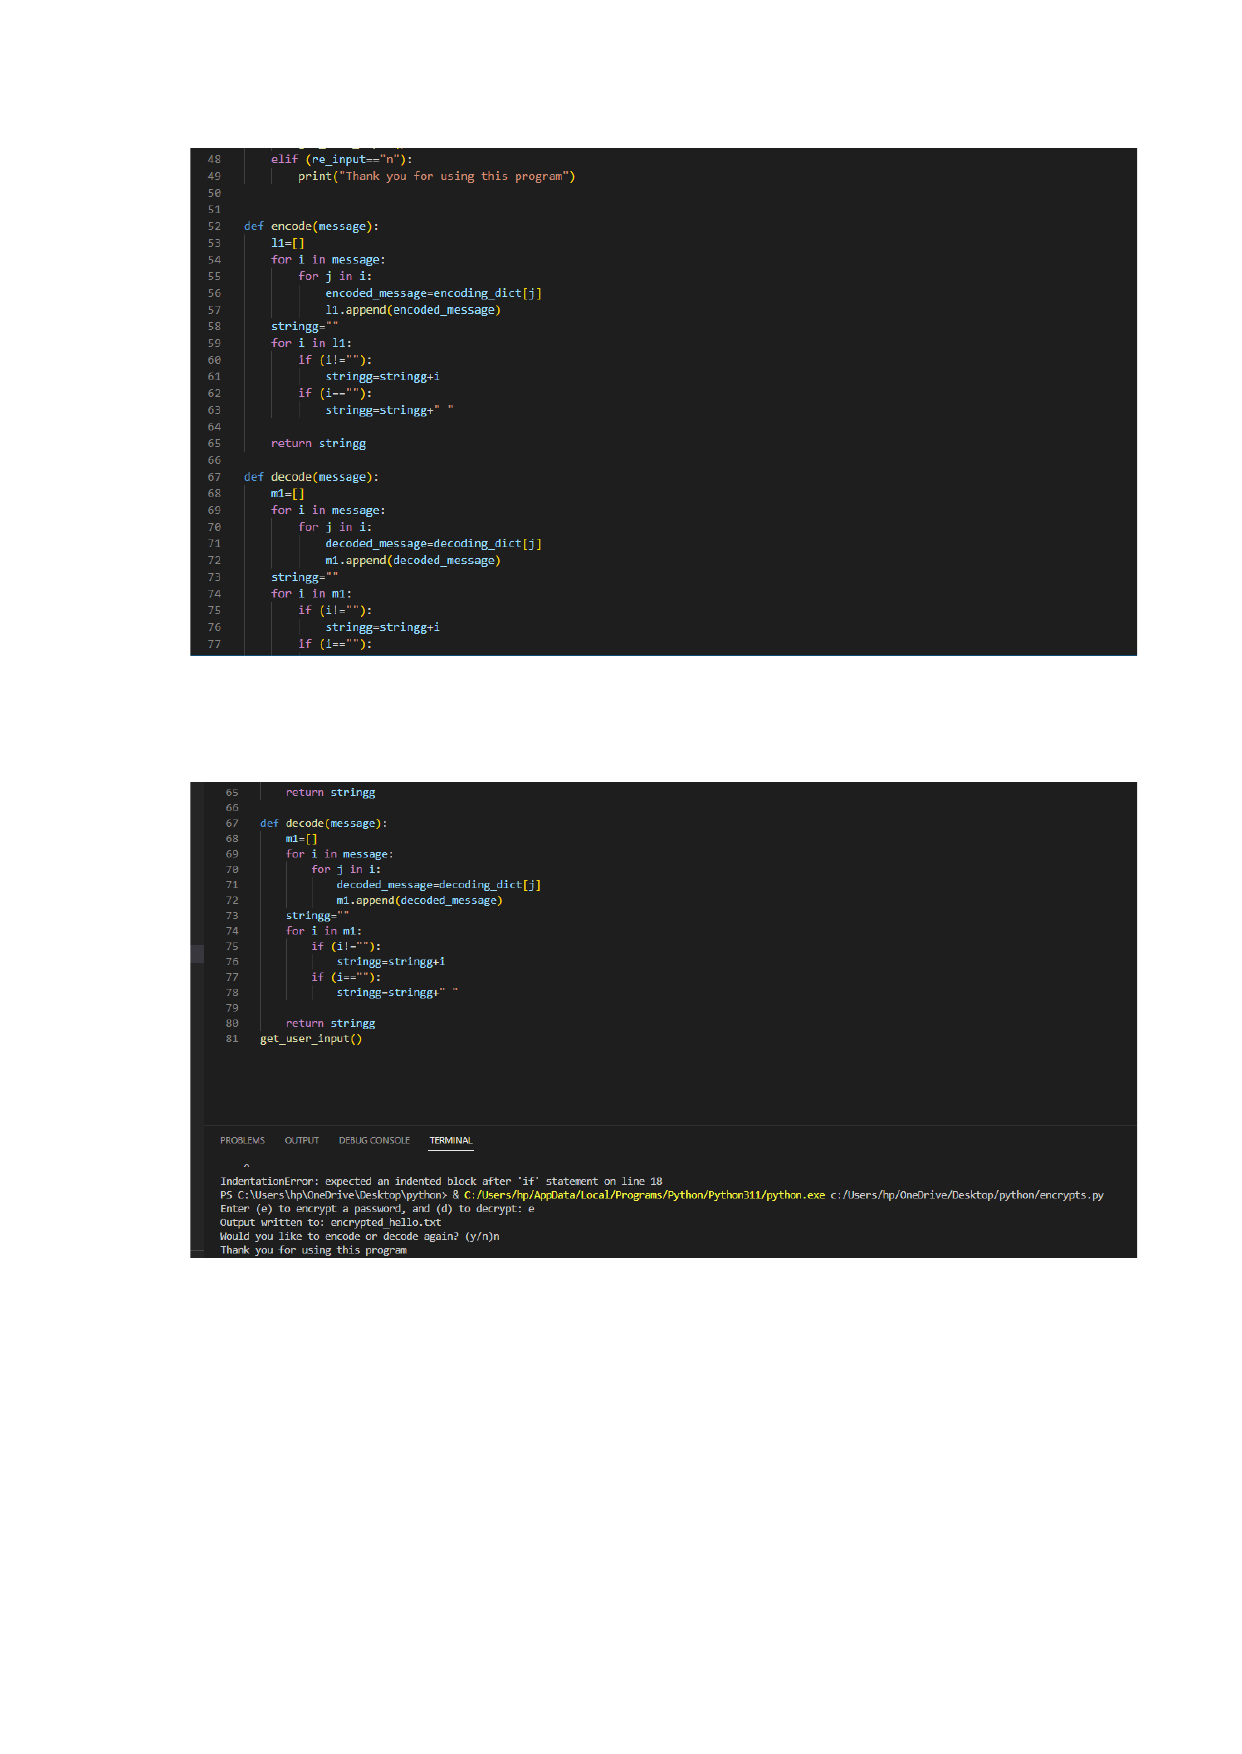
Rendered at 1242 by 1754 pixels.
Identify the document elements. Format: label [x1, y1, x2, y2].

picture [190, 148, 1138, 656]
picture [190, 782, 1138, 1258]
